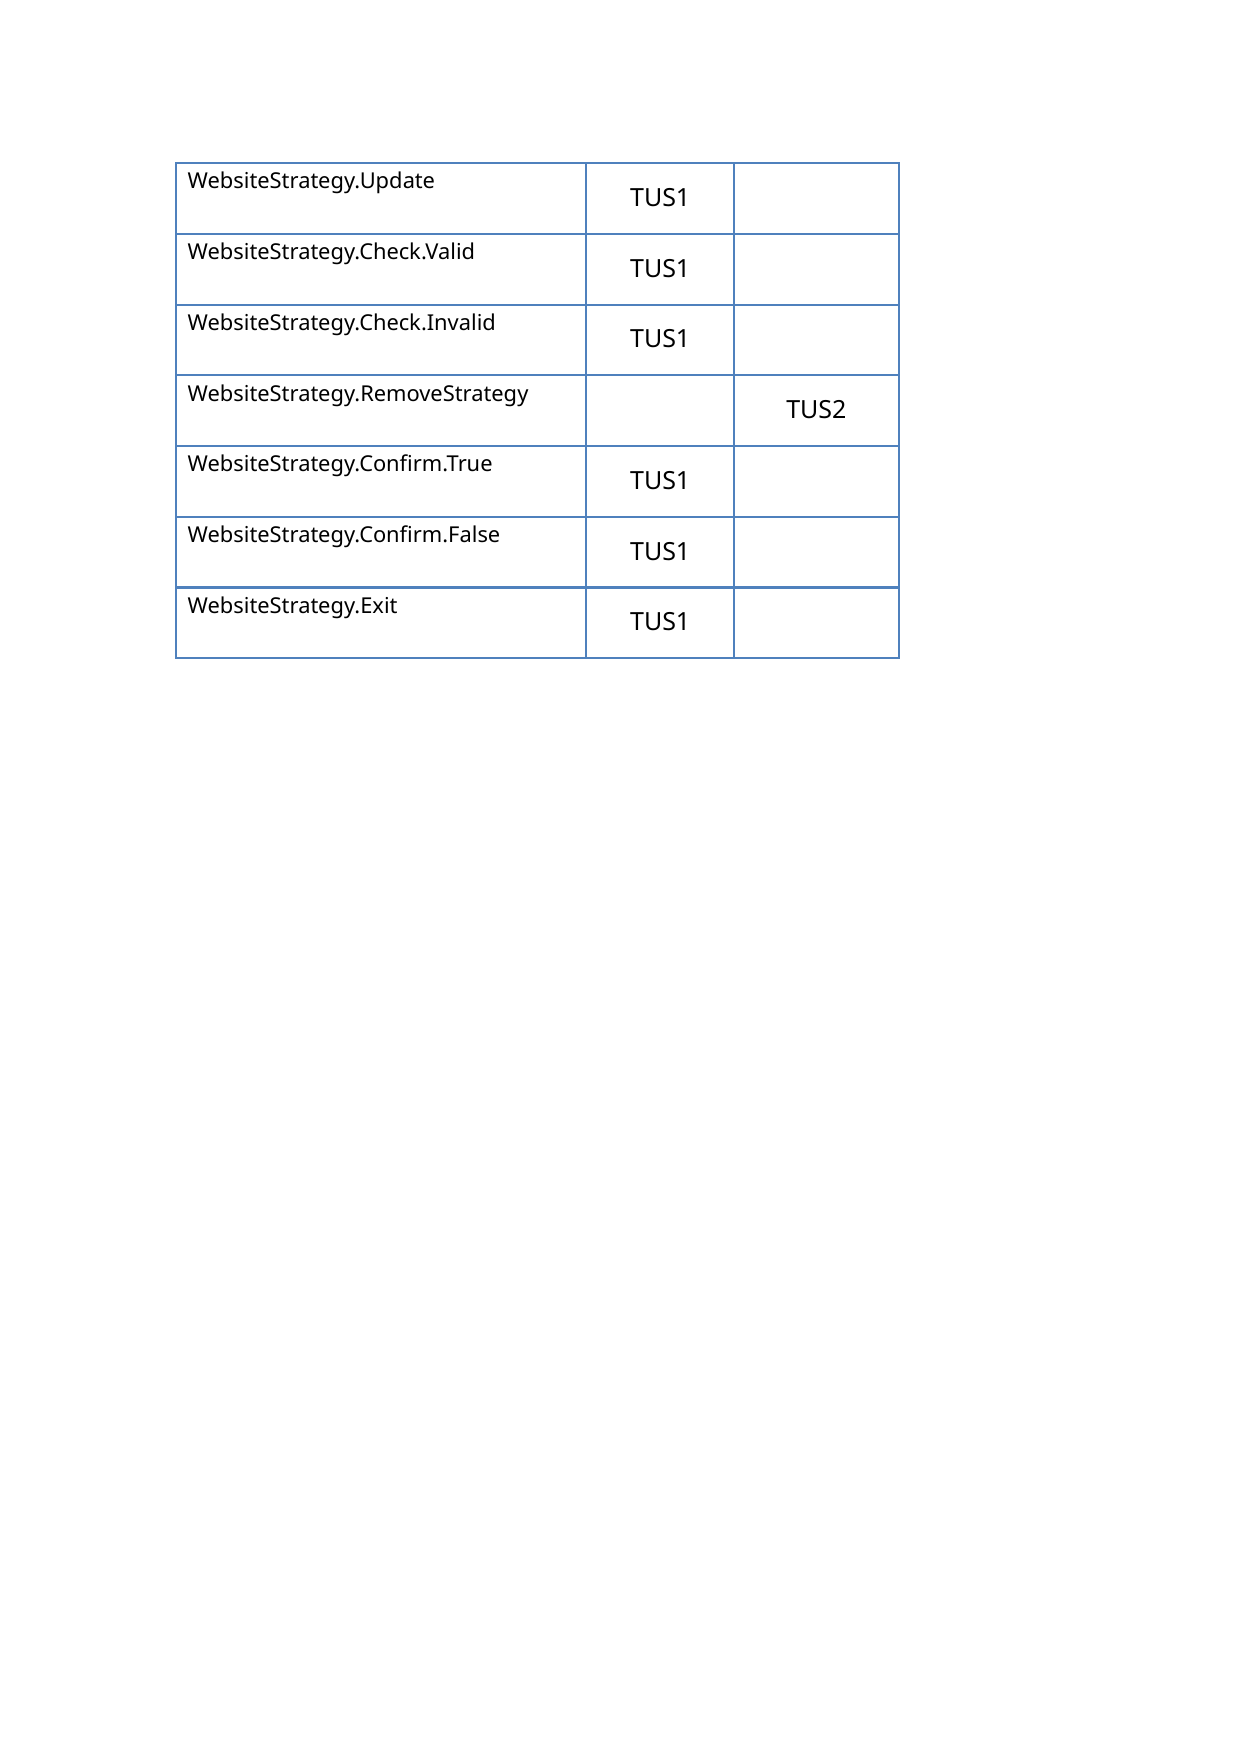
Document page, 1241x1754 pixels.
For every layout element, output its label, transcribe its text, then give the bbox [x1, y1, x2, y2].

table_cell TUS1 [587, 306, 733, 374]
table_cell TUS1 [587, 235, 733, 303]
table_cell WebsiteStrategy.Confirm.False [177, 518, 585, 586]
table_cell [735, 306, 898, 374]
table_cell [735, 589, 898, 657]
table_cell WebsiteStrategy.Check.Valid [177, 235, 585, 303]
table_cell TUS1 [587, 447, 733, 516]
table_cell WebsiteStrategy.Check.Invalid [177, 306, 585, 374]
table_cell TUS1 [587, 164, 733, 233]
table_cell WebsiteStrategy.Exit [177, 589, 585, 657]
table_cell [587, 376, 733, 445]
table_cell TUS1 [587, 518, 733, 586]
table_cell WebsiteStrategy.Confirm.True [177, 447, 585, 516]
table_cell [735, 518, 898, 586]
table_cell [735, 447, 898, 516]
table_cell [735, 164, 898, 233]
table_cell WebsiteStrategy.Update [177, 164, 585, 233]
table_cell [735, 235, 898, 303]
table_cell WebsiteStrategy.RemoveStrategy [177, 376, 585, 445]
table_cell TUS2 [735, 376, 898, 445]
table_cell TUS1 [587, 589, 733, 657]
